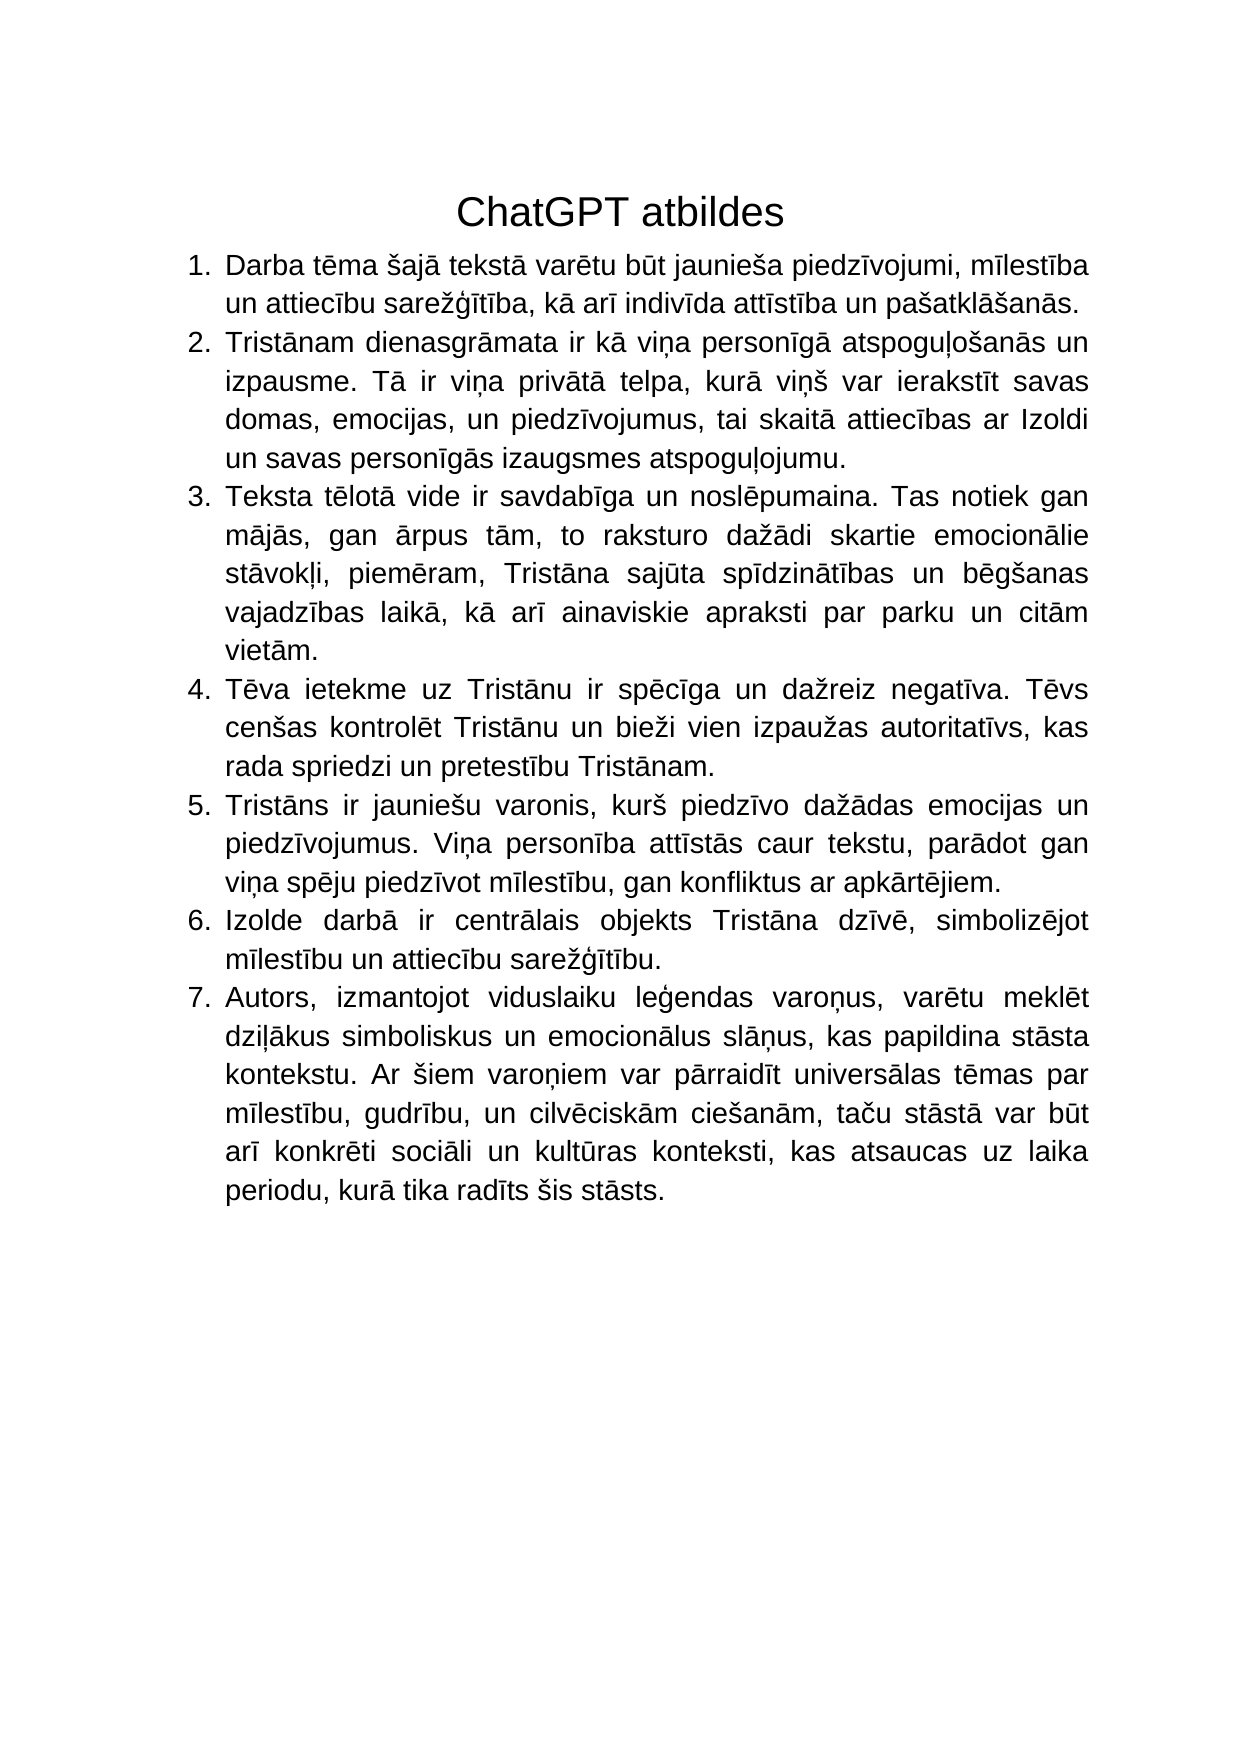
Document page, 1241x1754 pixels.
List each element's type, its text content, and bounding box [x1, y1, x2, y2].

list Darba tēma šajā tekstā varētu būt jaunieša piedzīvojumi, mīlestība un attiecību sarežģītība, kā arī indivīda attīstība un pašatklāšanās. [187, 248, 1090, 320]
list Izolde darbā ir centrālais objekts Tristāna dzīvē, simbolizējot mīlestību un attiecību sarežģītību. [187, 903, 1090, 975]
list Tristānam dienasgrāmata ir kā viņa personīgā atspoguļošanās un izpausme. Tā ir viņa privātā telpa, kurā viņš var ierakstīt savas domas, emocijas, un piedzīvojumus, tai skaitā attiecības ar Izoldi un savas personīgās izaugsmes atspoguļojumu. [187, 325, 1090, 474]
list Tēva ietekme uz Tristānu ir spēcīga un dažreiz negatīva. Tēvs cenšas kontrolēt Tristānu un bieži vien izpaužas autoritatīvs, kas rada spriedzi un pretestību Tristānam. [187, 672, 1090, 782]
list Tristāns ir jauniešu varonis, kurš piedzīvo dažādas emocijas un piedzīvojumus. Viņa personība attīstās caur tekstu, parādot gan viņa spēju piedzīvot mīlestību, gan konfliktus ar apkārtējiem. [187, 787, 1090, 898]
list Teksta tēlotā vide ir savdabīga un noslēpumaina. Tas notiek gan mājās, gan ārpus tām, to raksturo dažādi skartie emocionālie stāvokļi, piemēram, Tristāna sajūta spīdzinātības un bēgšanas vajadzības laikā, kā arī ainaviskie apraksti par parku un citām vietām. [187, 479, 1090, 667]
list Autors, izmantojot viduslaiku leģendas varoņus, varētu meklēt dziļākus simboliskus un emocionālus slāņus, kas papildina stāsta kontekstu. Ar šiem varoņiem var pārraidīt universālas tēmas par mīlestību, gudrību, un cilvēciskām ciešanām, taču stāstā var būt arī konkrēti sociāli un kultūras konteksti, kas atsaucas uz laika periodu, kurā tika radīts šis stāsts. [187, 980, 1090, 1206]
subtitle ChatGPT atbildes [150, 187, 1090, 235]
